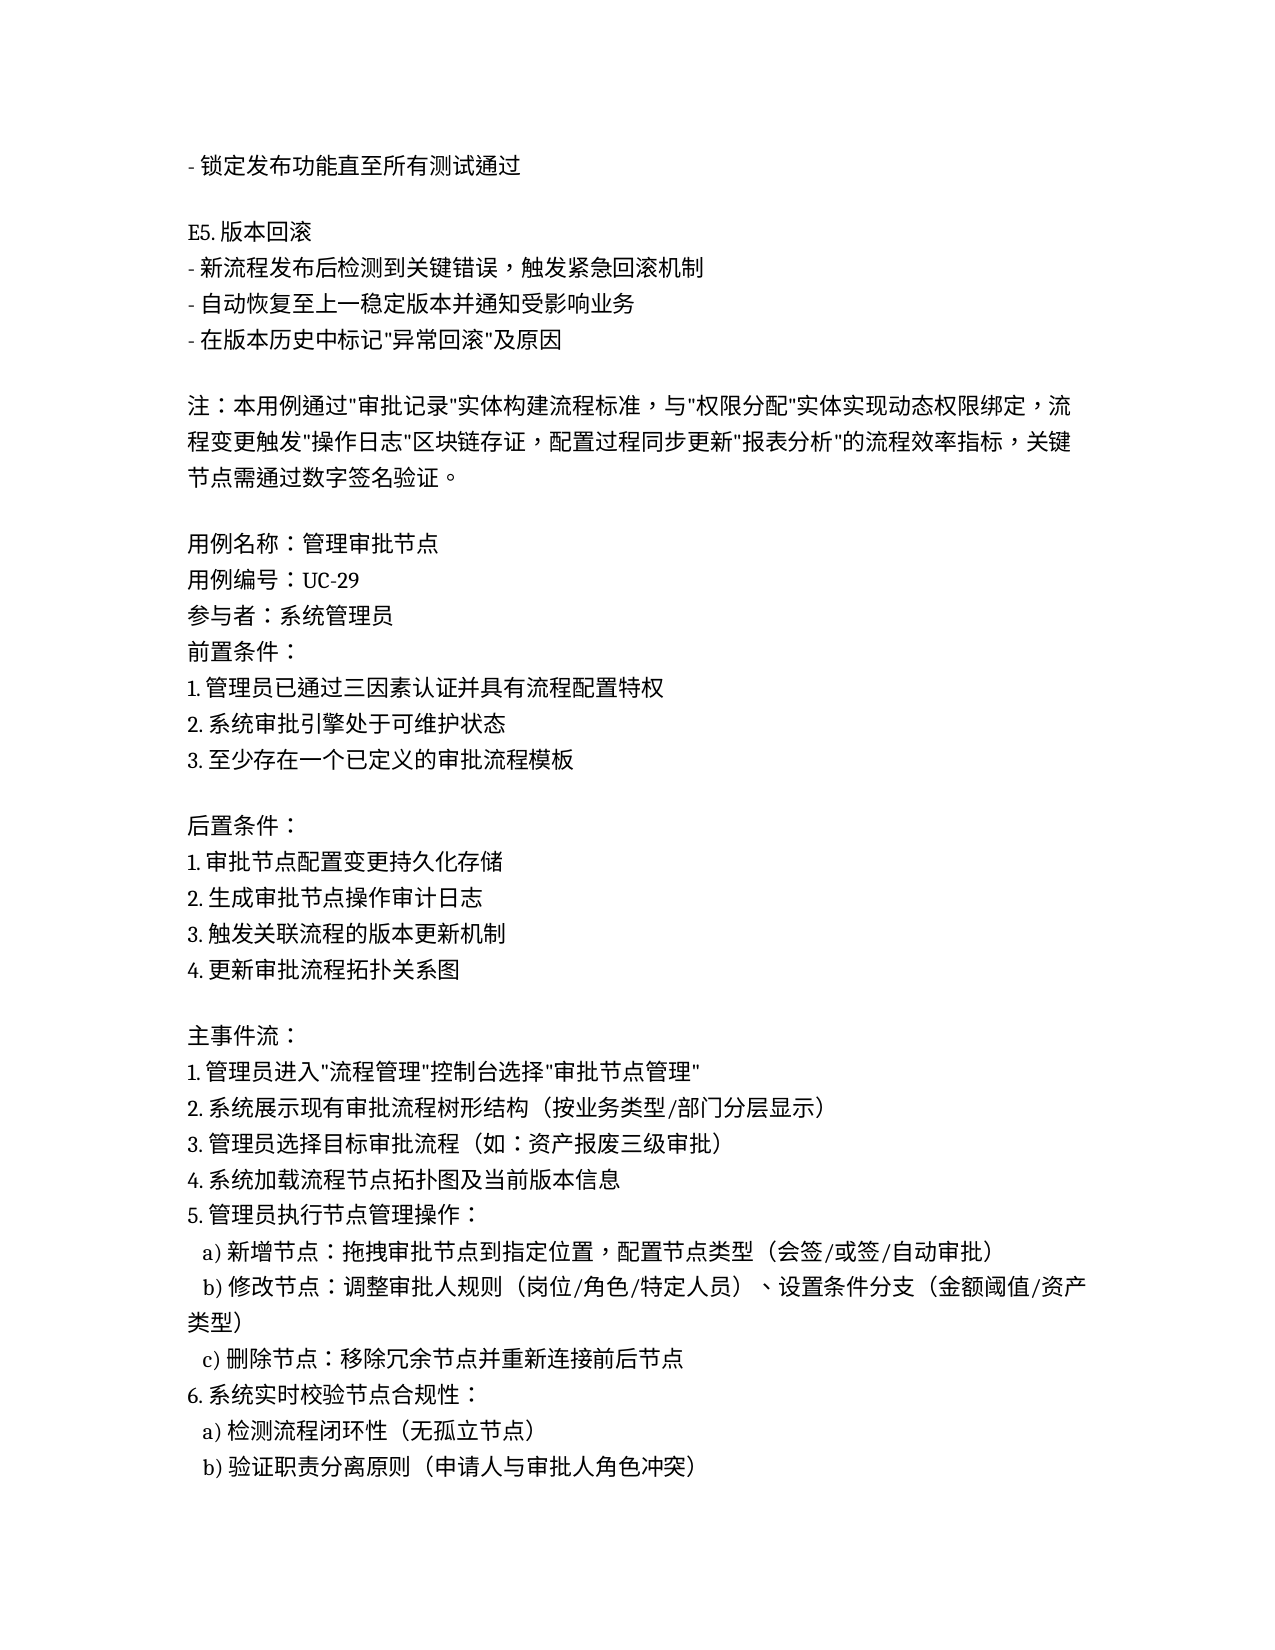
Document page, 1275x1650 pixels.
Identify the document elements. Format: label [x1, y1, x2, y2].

text [187, 150, 1087, 1482]
